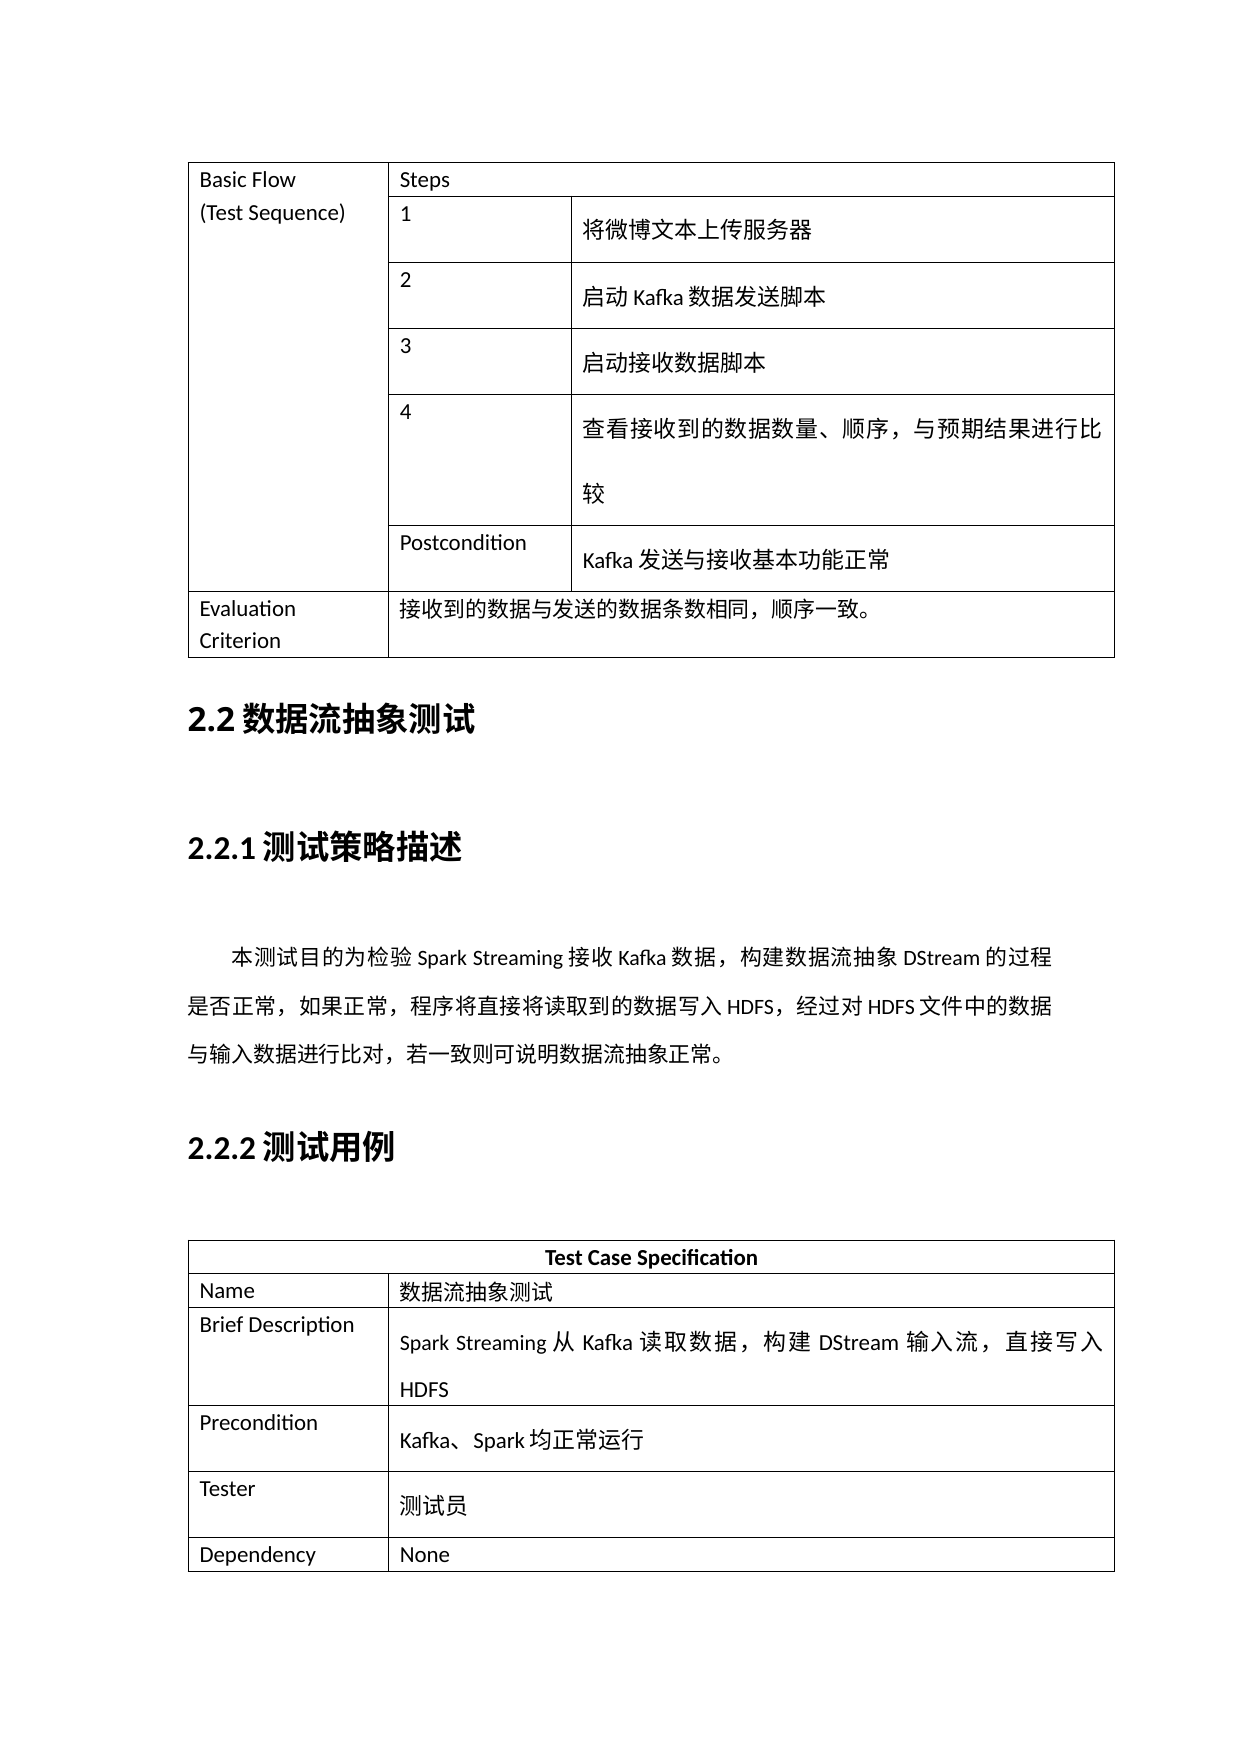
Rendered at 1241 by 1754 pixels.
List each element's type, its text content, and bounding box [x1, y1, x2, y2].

table_cell Kafka、Spark均正常运行 [389, 1406, 1114, 1471]
table_cell Basic Flow (Test Sequence) [189, 163, 388, 591]
table_header Test Case Specification [189, 1241, 1114, 1273]
table_cell Spark Streaming从Kafka读取数据，构建DStream输入流，直接写入HDFS [389, 1308, 1114, 1405]
table_cell 将微博文本上传服务器 [572, 197, 1114, 262]
table_cell 测试员 [389, 1472, 1114, 1537]
table_cell Brief Description [189, 1308, 388, 1405]
text 本测试目的为检验Spark Streaming接收Kafka数据，构建数据流抽象DStream的过程是否正常，如果正常，程序将直接将读取到的数据写入HDFS，经过对HDFS文件中的数据与输入数据进行比对，若一致则可说明数据流抽象正常。 [187, 939, 1053, 1069]
subtitle 2.2数据流抽象测试 [187, 685, 1053, 750]
table_cell Postcondition [389, 526, 571, 591]
table_cell 1 [389, 197, 571, 262]
table_cell None [389, 1538, 1114, 1571]
table_cell 3 [389, 329, 571, 394]
table_cell 数据流抽象测试 [389, 1274, 1114, 1307]
table_cell Name [189, 1274, 388, 1307]
table_cell 4 [389, 395, 571, 525]
table_cell 接收到的数据与发送的数据条数相同，顺序一致。 [389, 592, 1114, 657]
table_cell 2 [389, 263, 571, 328]
table_cell Precondition [189, 1406, 388, 1471]
table_cell Kafka发送与接收基本功能正常 [572, 526, 1114, 591]
table_cell Evaluation Criterion [189, 592, 388, 657]
table_cell Steps [389, 163, 1114, 196]
table_cell Tester [189, 1472, 388, 1537]
subtitle 2.2.1测试策略描述 [187, 812, 1053, 877]
table_cell Dependency [189, 1538, 388, 1571]
table_cell 启动Kafka数据发送脚本 [572, 263, 1114, 328]
subtitle 2.2.2测试用例 [187, 1112, 1053, 1177]
table_cell 启动接收数据脚本 [572, 329, 1114, 394]
table_cell 查看接收到的数据数量、顺序，与预期结果进行比较 [572, 395, 1114, 525]
